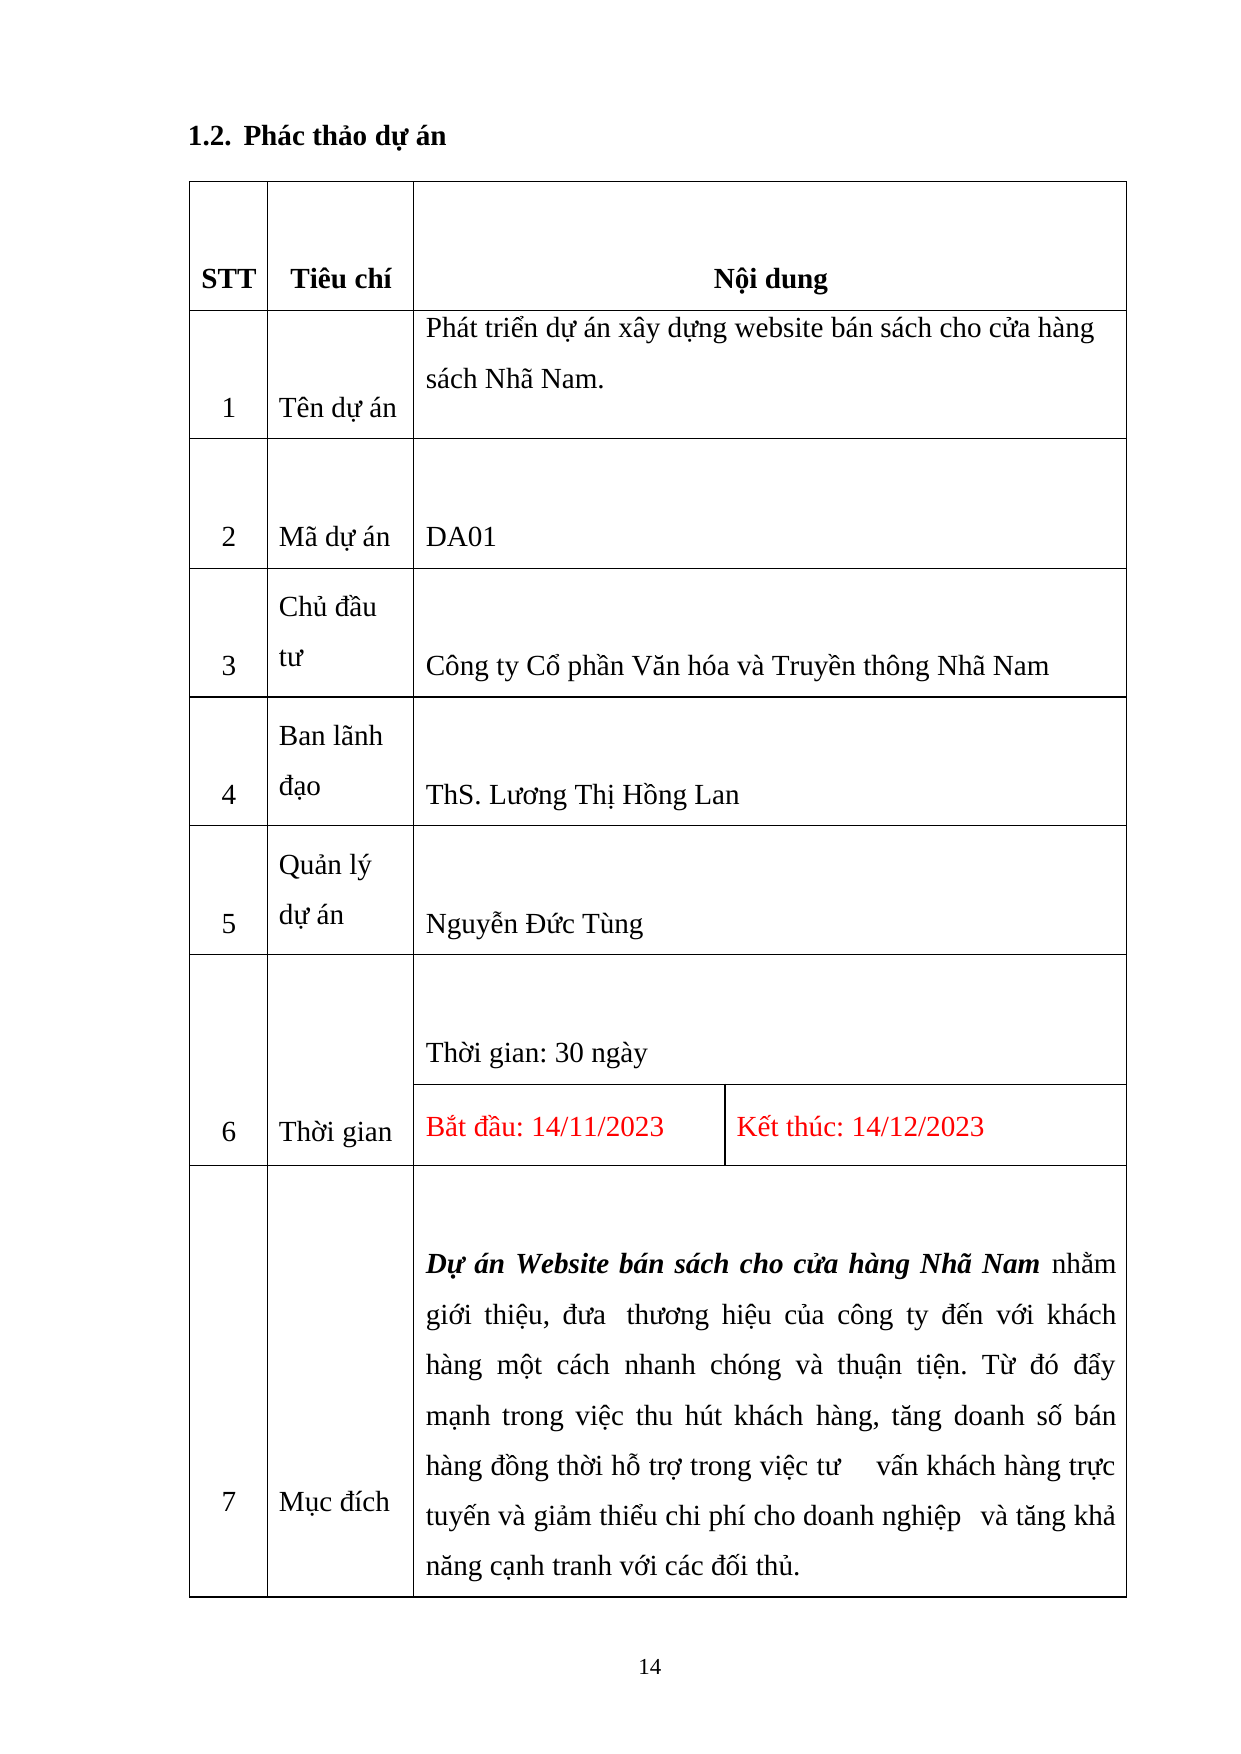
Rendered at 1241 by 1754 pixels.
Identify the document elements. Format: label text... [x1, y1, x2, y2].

table_cell Chủ đầu tư [268, 569, 413, 696]
table_cell Thời gian: 30 ngày [414, 955, 1126, 1083]
table_cell Kết thúc: 14/12/2023 [726, 1085, 1126, 1165]
table_cell Mục đích [268, 1166, 413, 1596]
table_cell Công ty Cổ phần Văn hóa và Truyền thông Nhã Nam [414, 569, 1126, 696]
table_cell 5 [190, 826, 267, 954]
table_header STT [190, 182, 267, 309]
table_cell DA01 [414, 439, 1126, 567]
table_cell 1 [190, 311, 267, 438]
table_cell ThS. Lương Thị Hồng Lan [414, 698, 1126, 825]
table_cell Quản lý dự án [268, 826, 413, 954]
table_cell 6 [190, 955, 267, 1165]
table_cell 3 [190, 569, 267, 696]
table_cell Mã dự án [268, 439, 413, 567]
table_cell Nguyễn Đức Tùng [414, 826, 1126, 954]
subtitle Phác thảo dự án [188, 118, 1122, 152]
table_cell Bắt đầu: 14/11/2023 [414, 1085, 724, 1165]
table_cell 7 [190, 1166, 267, 1596]
table_cell Ban lãnh đạo [268, 698, 413, 825]
table_header Nội dung [414, 182, 1126, 309]
table_header Tiêu chí [268, 182, 413, 309]
table_cell 2 [190, 439, 267, 567]
table_cell Dự án Website bán sách cho cửa hàng Nhã Nam nhằm giới thiệu, đưa thương hiệu của công ty đến với khách hàng một cách nhanh chóng và thuận tiện. Từ đó đẩy mạnh trong việc thu hút khách hàng, tăng doanh số bán hàng đồng thời hỗ trợ trong việc tư vấn khách hàng trực tuyến và giảm thiểu chi phí cho doanh nghiệp và tăng khả năng cạnh tranh với các đối thủ. [414, 1166, 1126, 1596]
table_cell 4 [190, 698, 267, 825]
table_cell Thời gian [268, 955, 413, 1165]
table_cell Phát triển dự án xây dựng website bán sách cho cửa hàng sách Nhã Nam. [414, 311, 1126, 438]
table_cell Tên dự án [268, 311, 413, 438]
